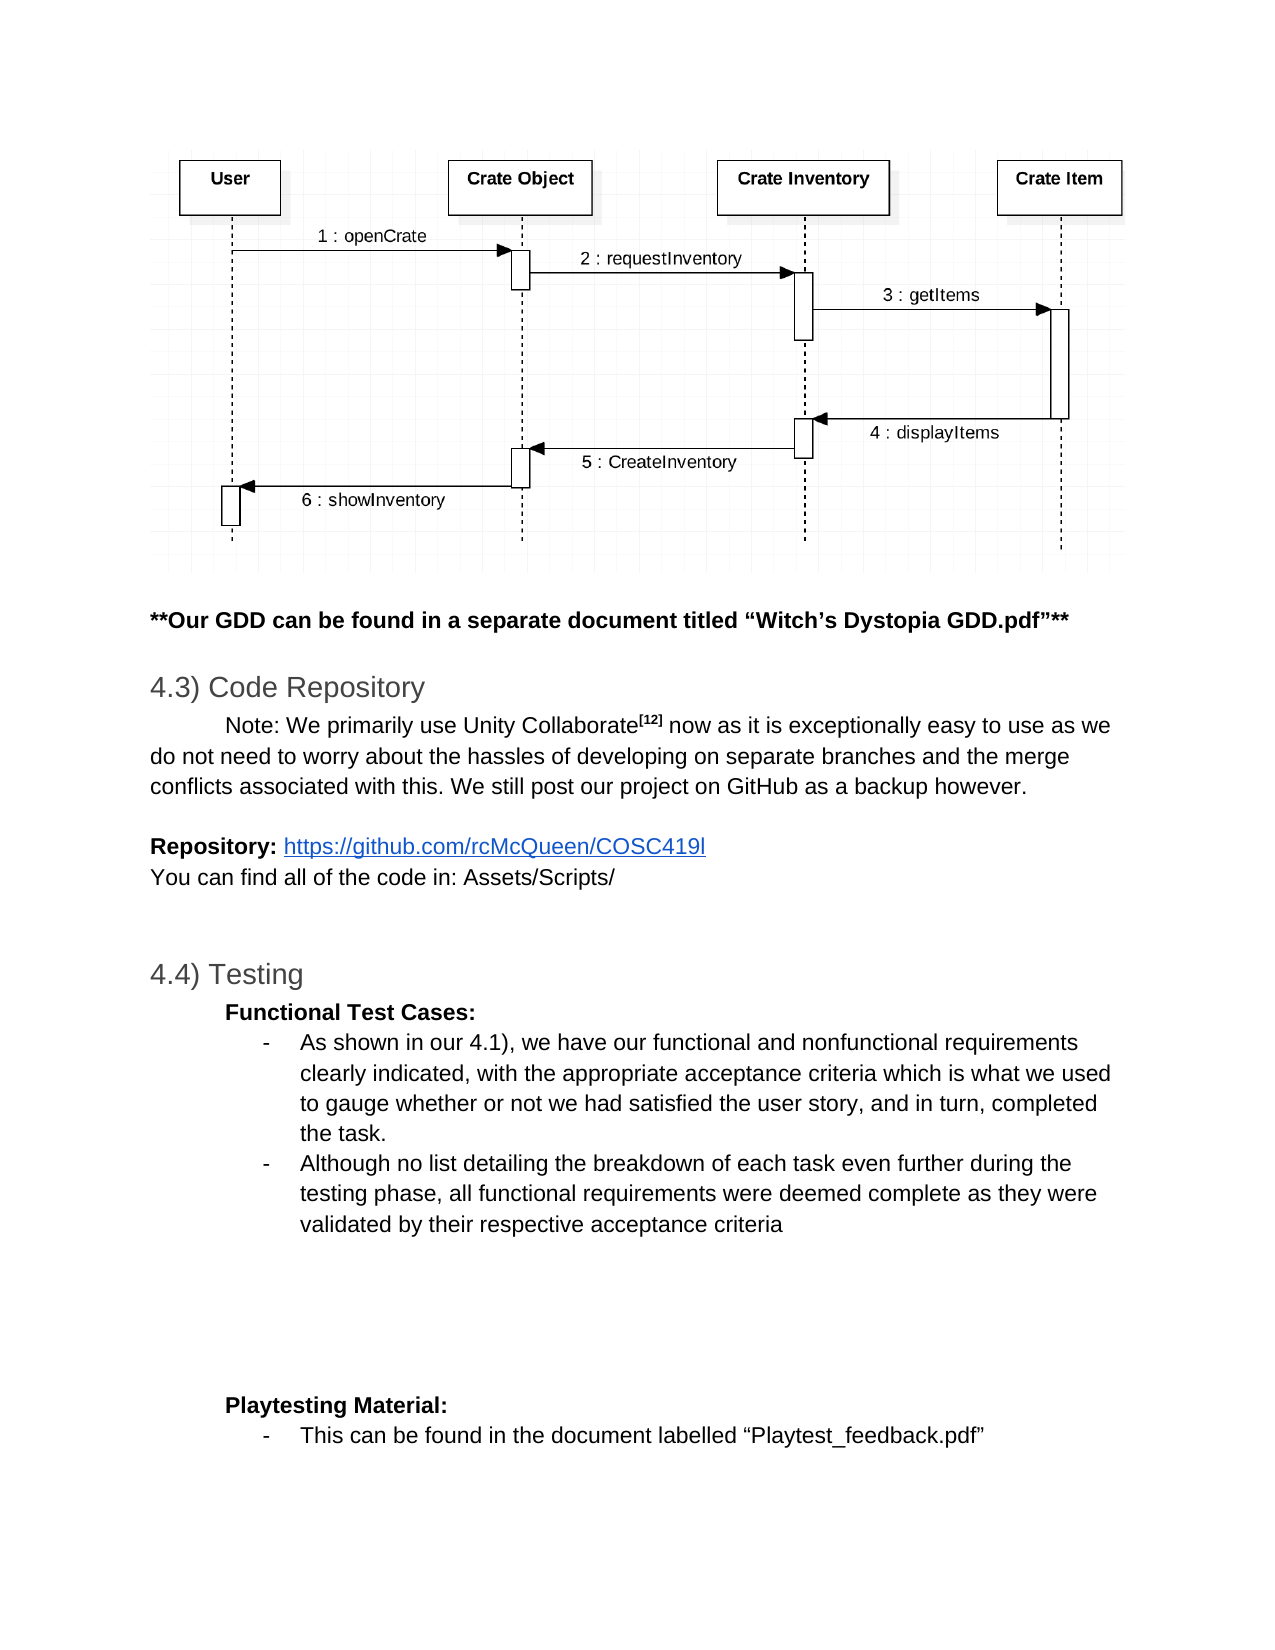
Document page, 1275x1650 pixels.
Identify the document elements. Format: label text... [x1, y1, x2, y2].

subtitle 4.4) Testing [150, 957, 1125, 991]
text You can find all of the code in: Assets/Scripts/ [150, 863, 1125, 890]
text Repository: https://github.com/rcMcQueen/COSC419l [150, 833, 1125, 859]
list Although no list detailing the breakdown of each task even further during the testing phase, all functional requirements were deemed complete as they were validated by their respective acceptance criteria [262, 1150, 1125, 1237]
subtitle 4.3) Code Repository [150, 671, 1125, 704]
text **Our GDD can be found in a separate document titled “Witch’s Dystopia GDD.pdf”** [150, 607, 1125, 633]
text Note: We primarily use Unity Collaborate[12] now as it is exceptionally easy to use as we do not need to worry about the hassles of developing on separate branches and the merge conflicts associated with this. We still post our project on GitHub as a backup however. [150, 712, 1125, 799]
text Playtesting Material: [150, 1392, 1125, 1418]
list This can be found in the document labelled “Playtest_feedback.pdf” [262, 1422, 1125, 1448]
text Functional Test Cases: [150, 999, 1125, 1025]
picture [150, 150, 1125, 573]
list As shown in our 4.1), we have our functional and nonfunctional requirements clearly indicated, with the appropriate acceptance criteria which is what we used to gauge whether or not we had satisfied the user story, and in turn, completed the task. [262, 1029, 1125, 1146]
